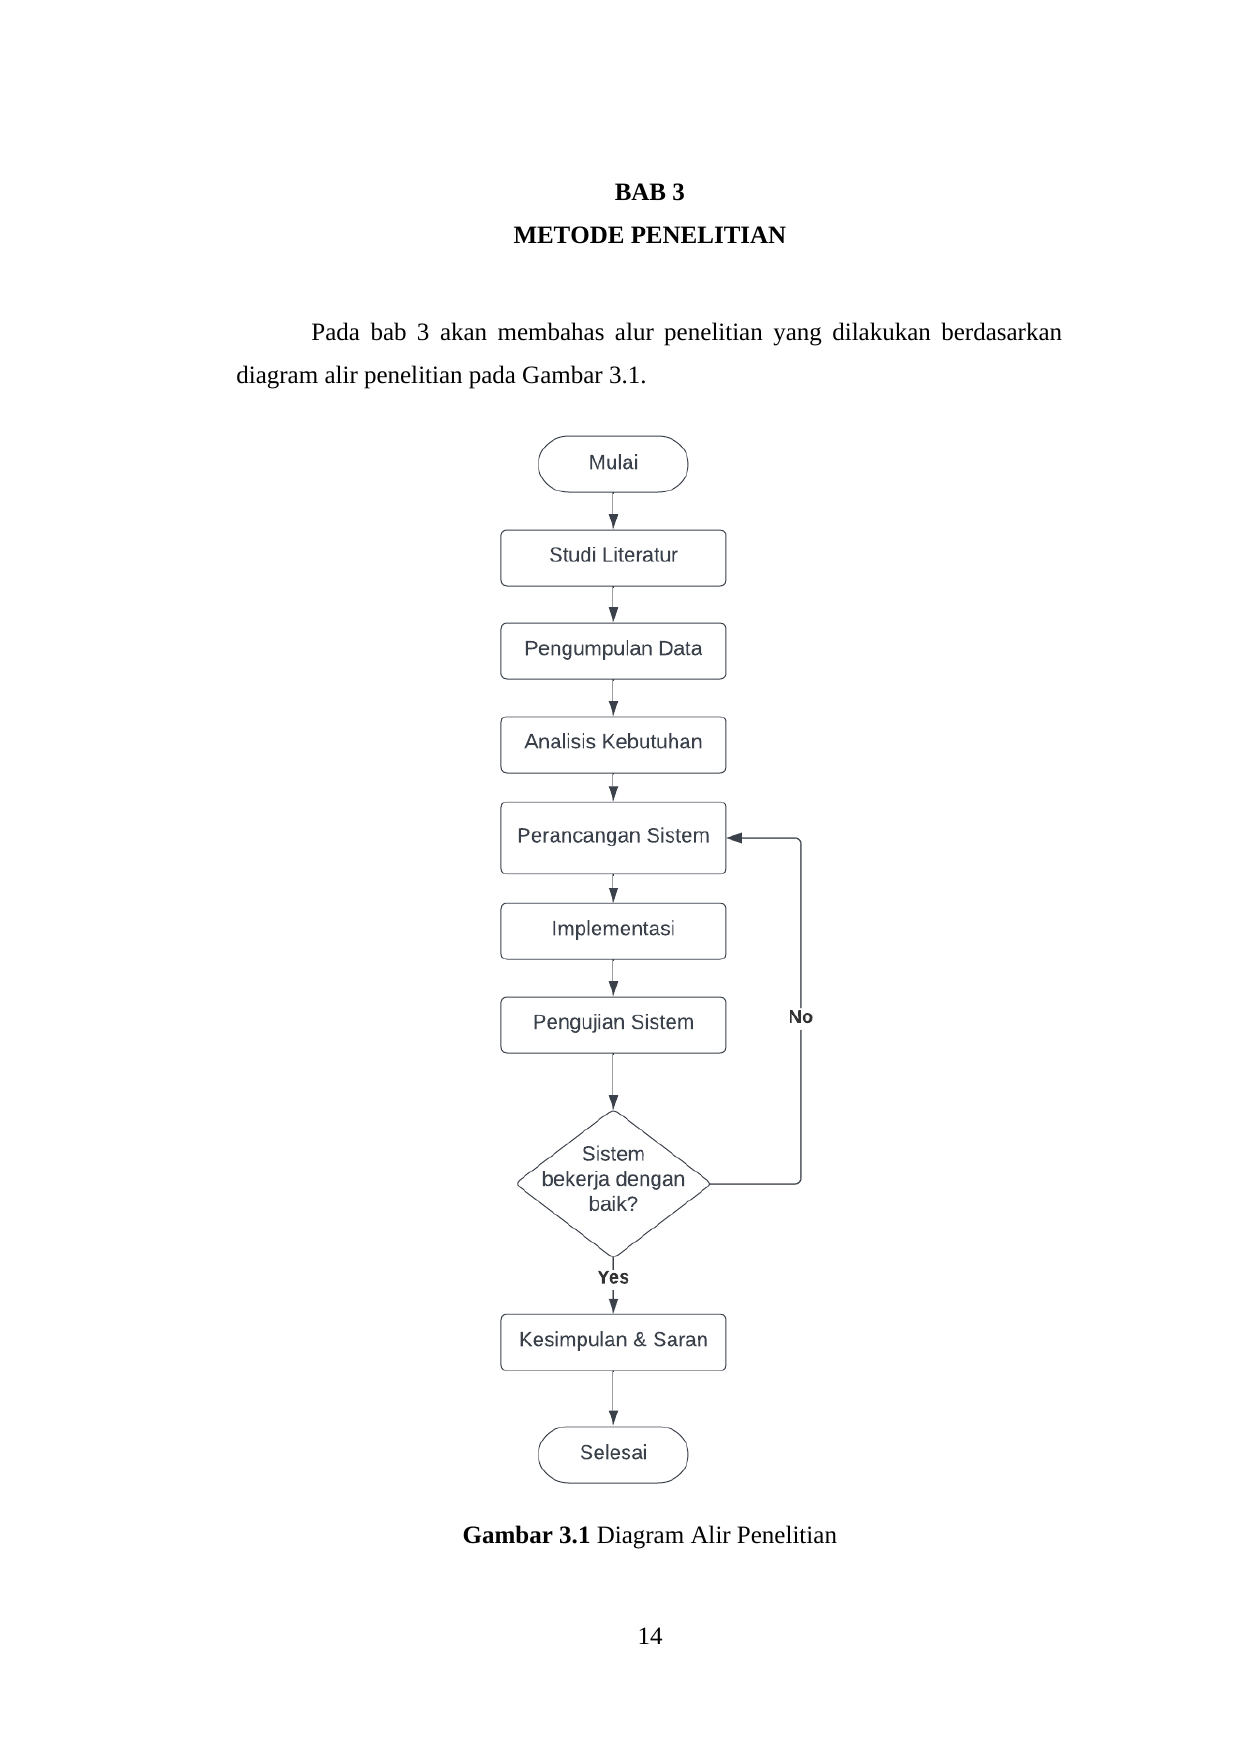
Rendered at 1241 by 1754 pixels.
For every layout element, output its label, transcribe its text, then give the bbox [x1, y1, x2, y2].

text Gambar 3.1 Diagram Alir Penelitian [236, 1521, 1063, 1549]
subtitle BAB 3 METODE PENELITIAN [236, 177, 1063, 249]
picture [465, 403, 834, 1507]
text Pada bab 3 akan membahas alur penelitian yang dilakukan berdasarkan diagram alir penelitian pada Gambar 3.1. [236, 317, 1063, 389]
